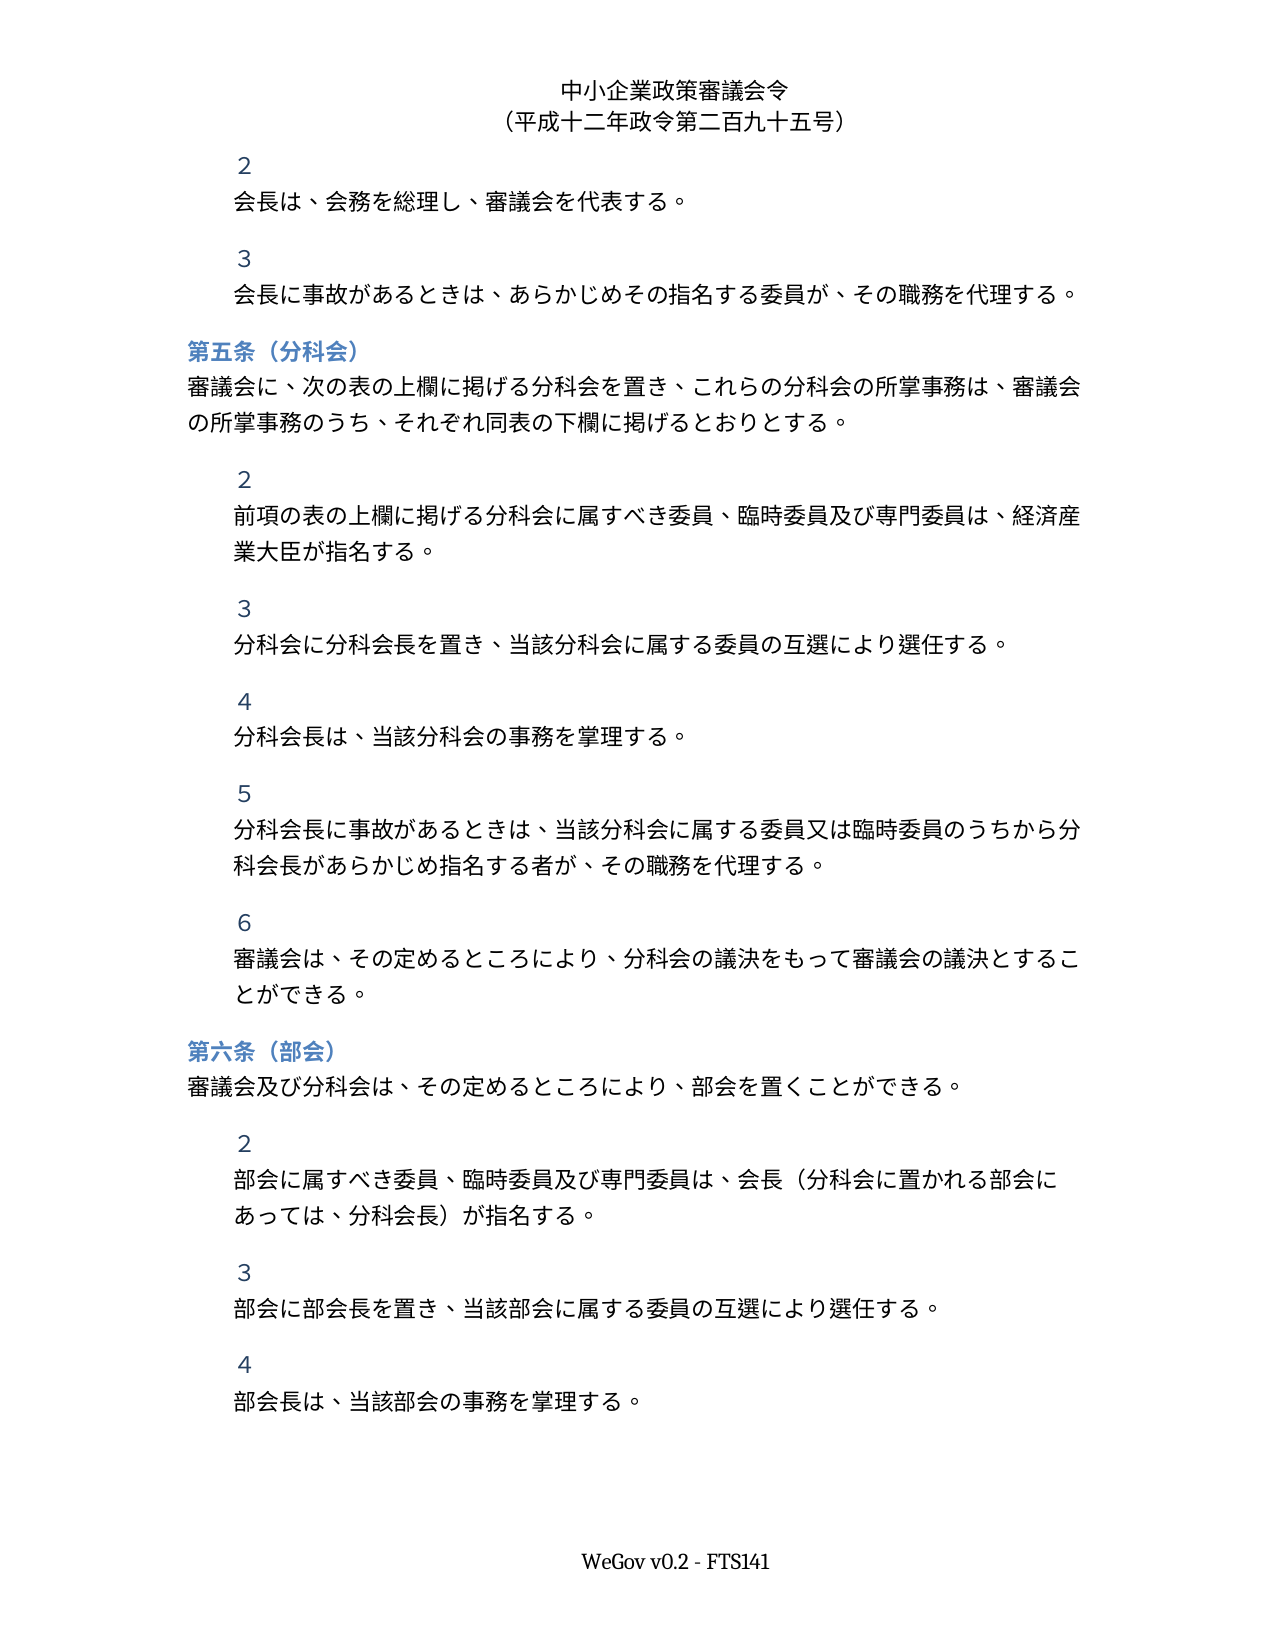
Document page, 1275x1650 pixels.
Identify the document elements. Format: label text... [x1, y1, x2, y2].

subtitle ３ [233, 243, 1087, 274]
text 分科会に分科会長を置き、当該分科会に属する委員の互選により選任する。 [233, 629, 1087, 660]
subtitle ４ [233, 1349, 1087, 1381]
subtitle ３ [233, 1257, 1087, 1288]
subtitle 第六条（部会） [187, 1035, 1087, 1067]
text 審議会及び分科会は、その定めるところにより、部会を置くことができる。 [187, 1071, 1087, 1103]
text 部会長は、当該部会の事務を掌理する。 [233, 1385, 1087, 1417]
subtitle 第五条（分科会） [187, 335, 1087, 367]
text 会長に事故があるときは、あらかじめその指名する委員が、その職務を代理する。 [233, 279, 1087, 310]
text 分科会長は、当該分科会の事務を掌理する。 [233, 721, 1087, 753]
text 分科会長に事故があるときは、当該分科会に属する委員又は臨時委員のうちから分科会長があらかじめ指名する者が、その職務を代理する。 [233, 814, 1087, 881]
subtitle ２ [233, 150, 1087, 181]
subtitle ２ [233, 1128, 1087, 1159]
text 前項の表の上欄に掲げる分科会に属すべき委員、臨時委員及び専門委員は、経済産業大臣が指名する。 [233, 500, 1087, 567]
subtitle ６ [233, 907, 1087, 938]
text 部会に部会長を置き、当該部会に属する委員の互選により選任する。 [233, 1293, 1087, 1324]
subtitle ３ [233, 593, 1087, 624]
subtitle ２ [233, 464, 1087, 495]
text 会長は、会務を総理し、審議会を代表する。 [233, 186, 1087, 217]
text 審議会に、次の表の上欄に掲げる分科会を置き、これらの分科会の所掌事務は、審議会の所掌事務のうち、それぞれ同表の下欄に掲げるとおりとする。 [187, 371, 1087, 438]
subtitle ５ [233, 778, 1087, 809]
subtitle ４ [233, 685, 1087, 717]
text 部会に属すべき委員、臨時委員及び専門委員は、会長（分科会に置かれる部会にあっては、分科会長）が指名する。 [233, 1164, 1087, 1231]
text 審議会は、その定めるところにより、分科会の議決をもって審議会の議決とすることができる。 [233, 943, 1087, 1010]
